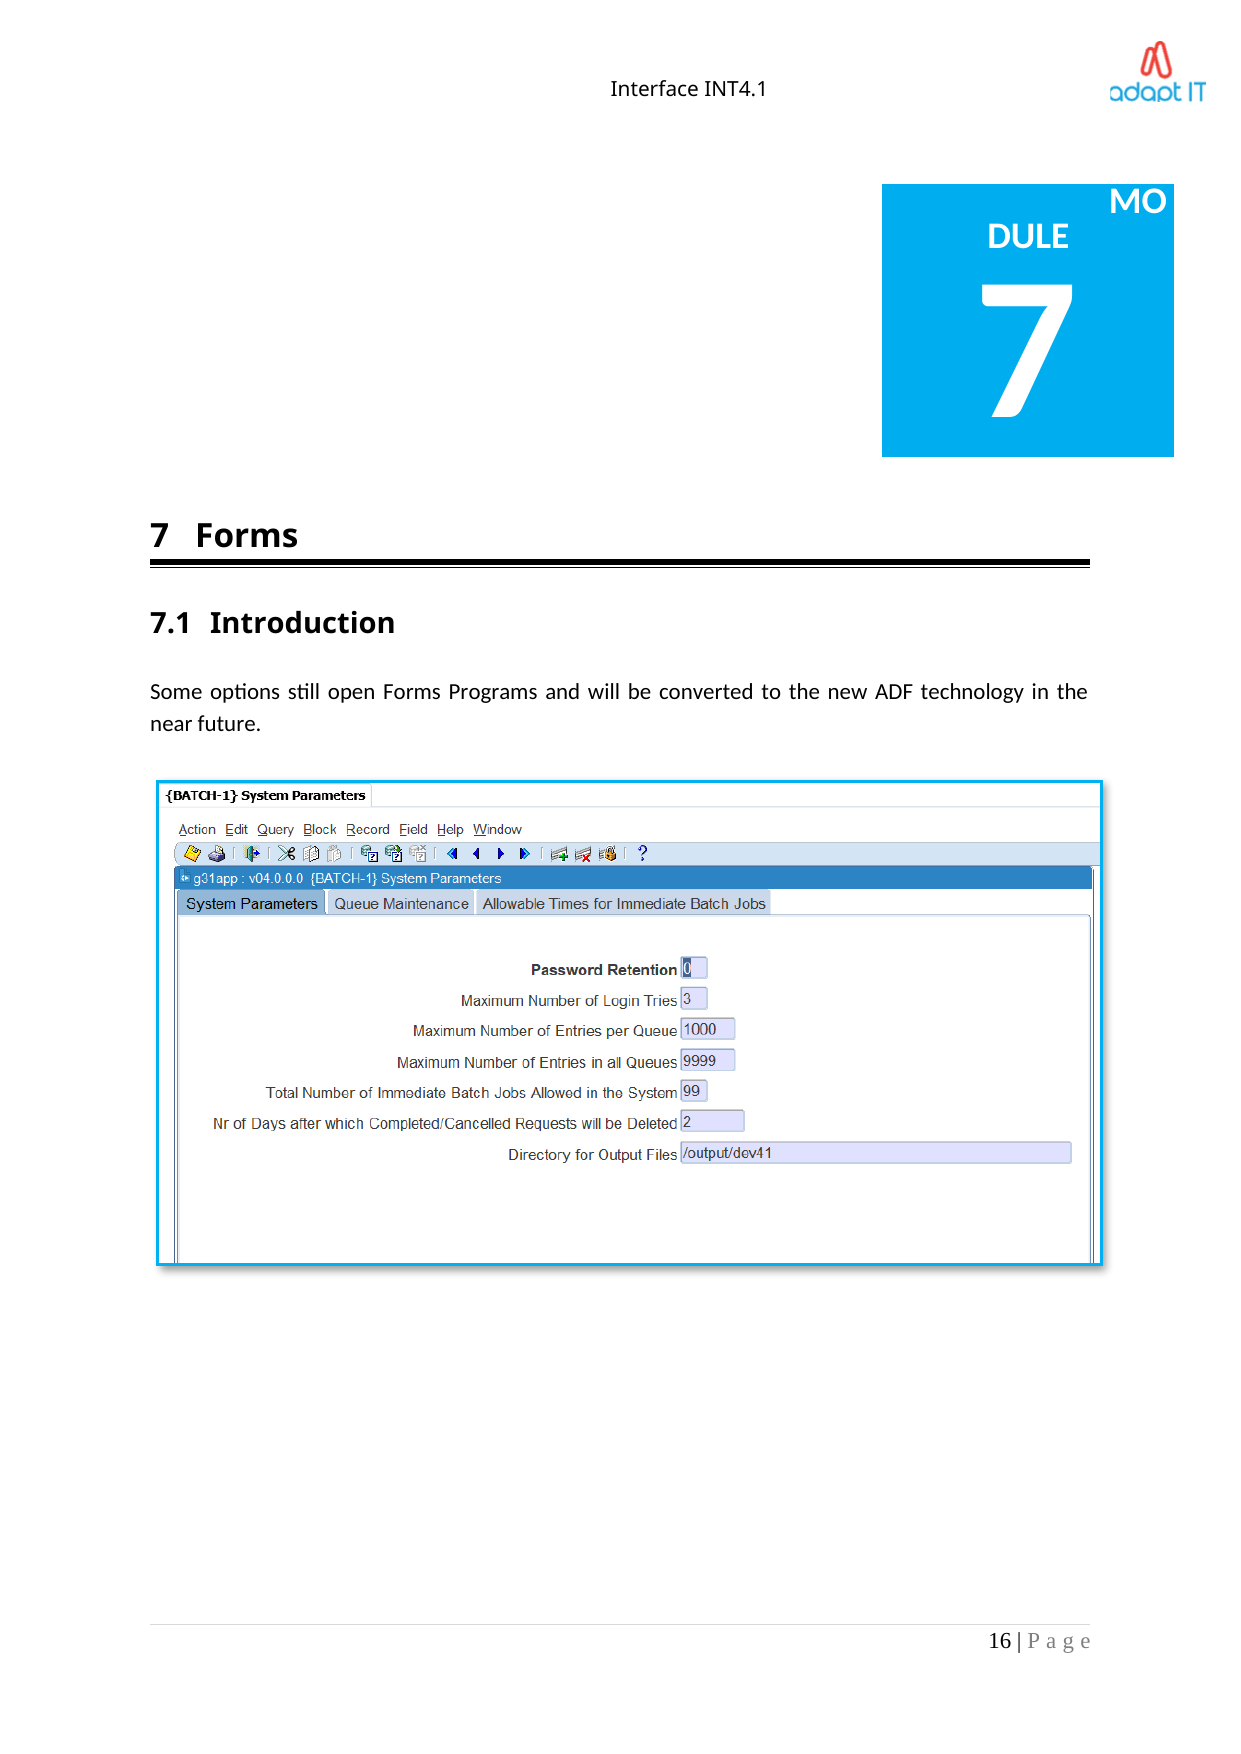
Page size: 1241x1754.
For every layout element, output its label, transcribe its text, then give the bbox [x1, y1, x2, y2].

subtitle Introduction [150, 602, 1090, 642]
picture [1108, 41, 1205, 101]
subtitle Forms [150, 511, 1090, 559]
text 7 [882, 258, 1174, 457]
text Some options still open Forms Programs and will be converted to the new ADF technology in the near future. [150, 677, 1090, 737]
picture [160, 784, 1099, 1262]
title MODULE [882, 184, 1174, 258]
